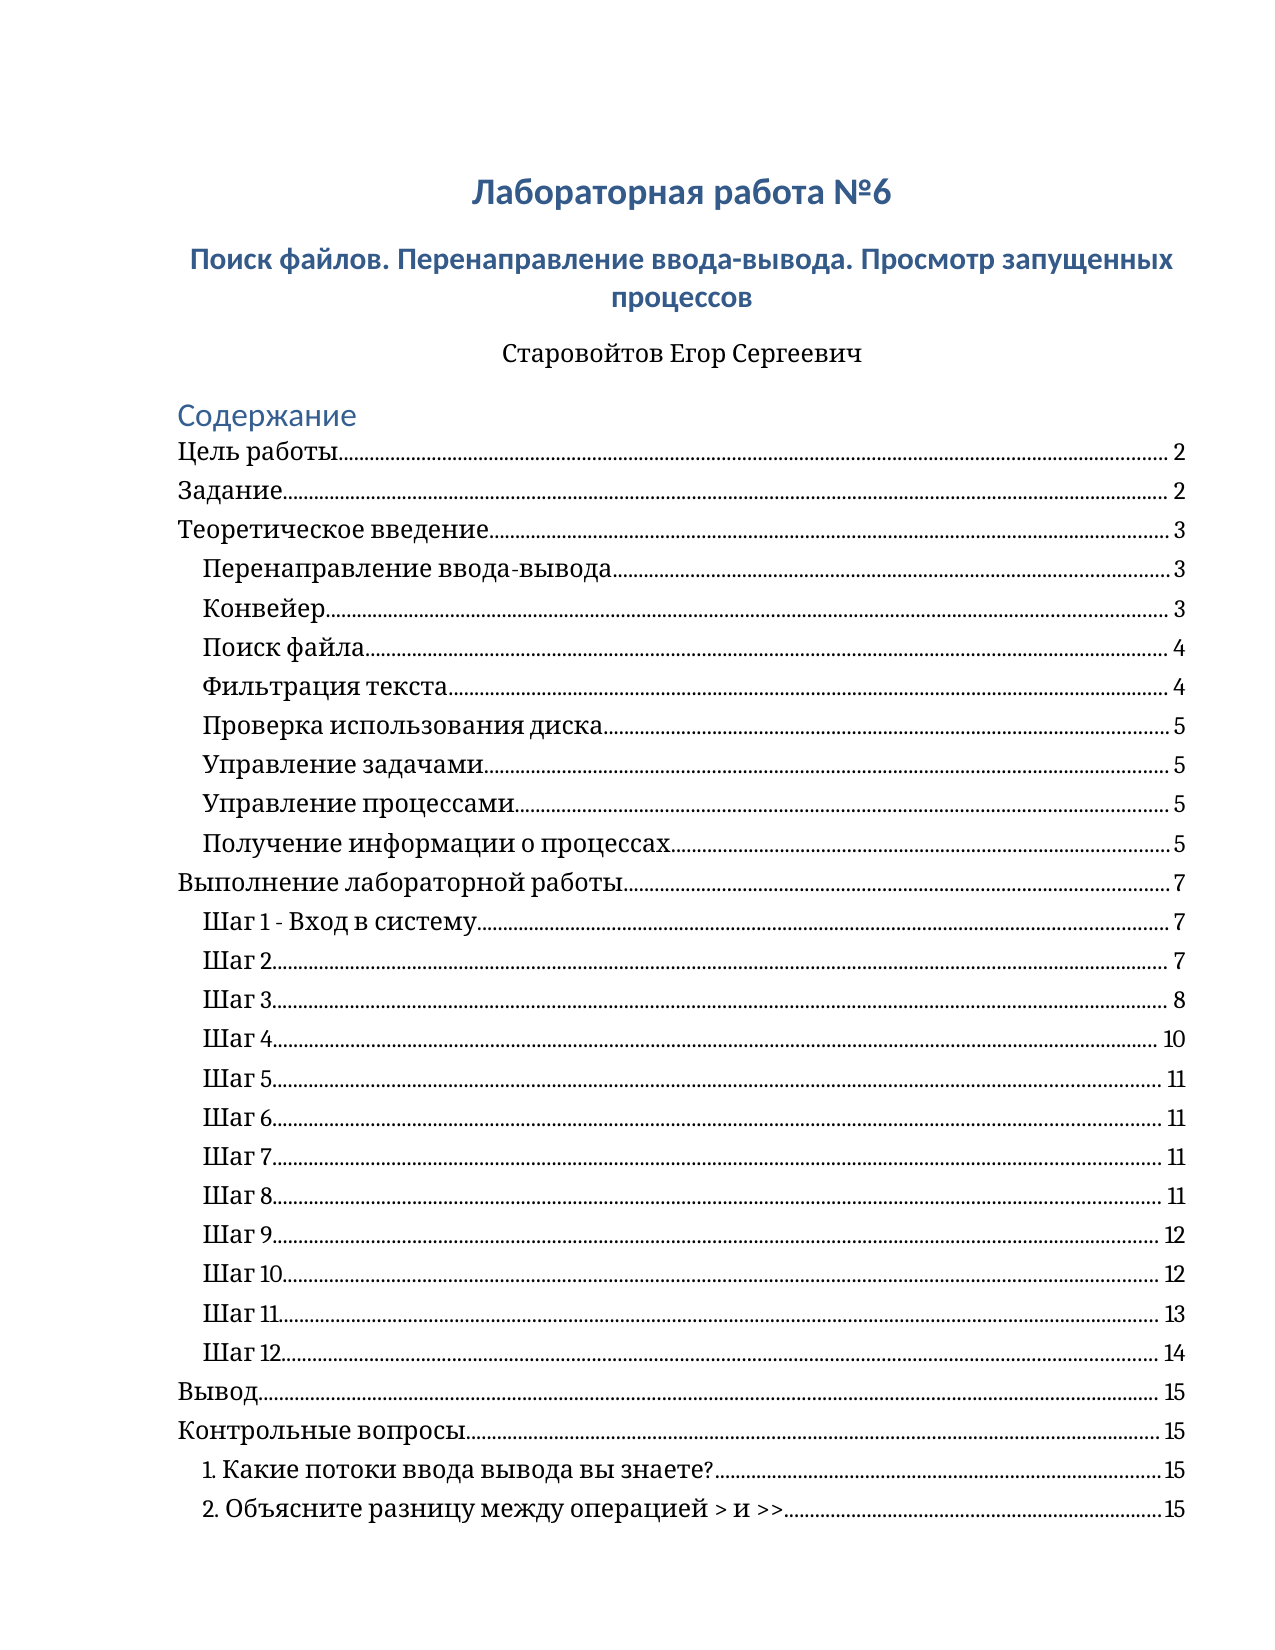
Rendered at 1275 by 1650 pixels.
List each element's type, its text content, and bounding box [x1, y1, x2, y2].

text Старовойтов Егор Сергеевич [177, 340, 1186, 369]
title Лабораторная работа №6 [177, 168, 1186, 214]
subtitle Поиск файлов. Перенаправление ввода-вывода. Просмотр запущенных процессов [177, 239, 1186, 315]
